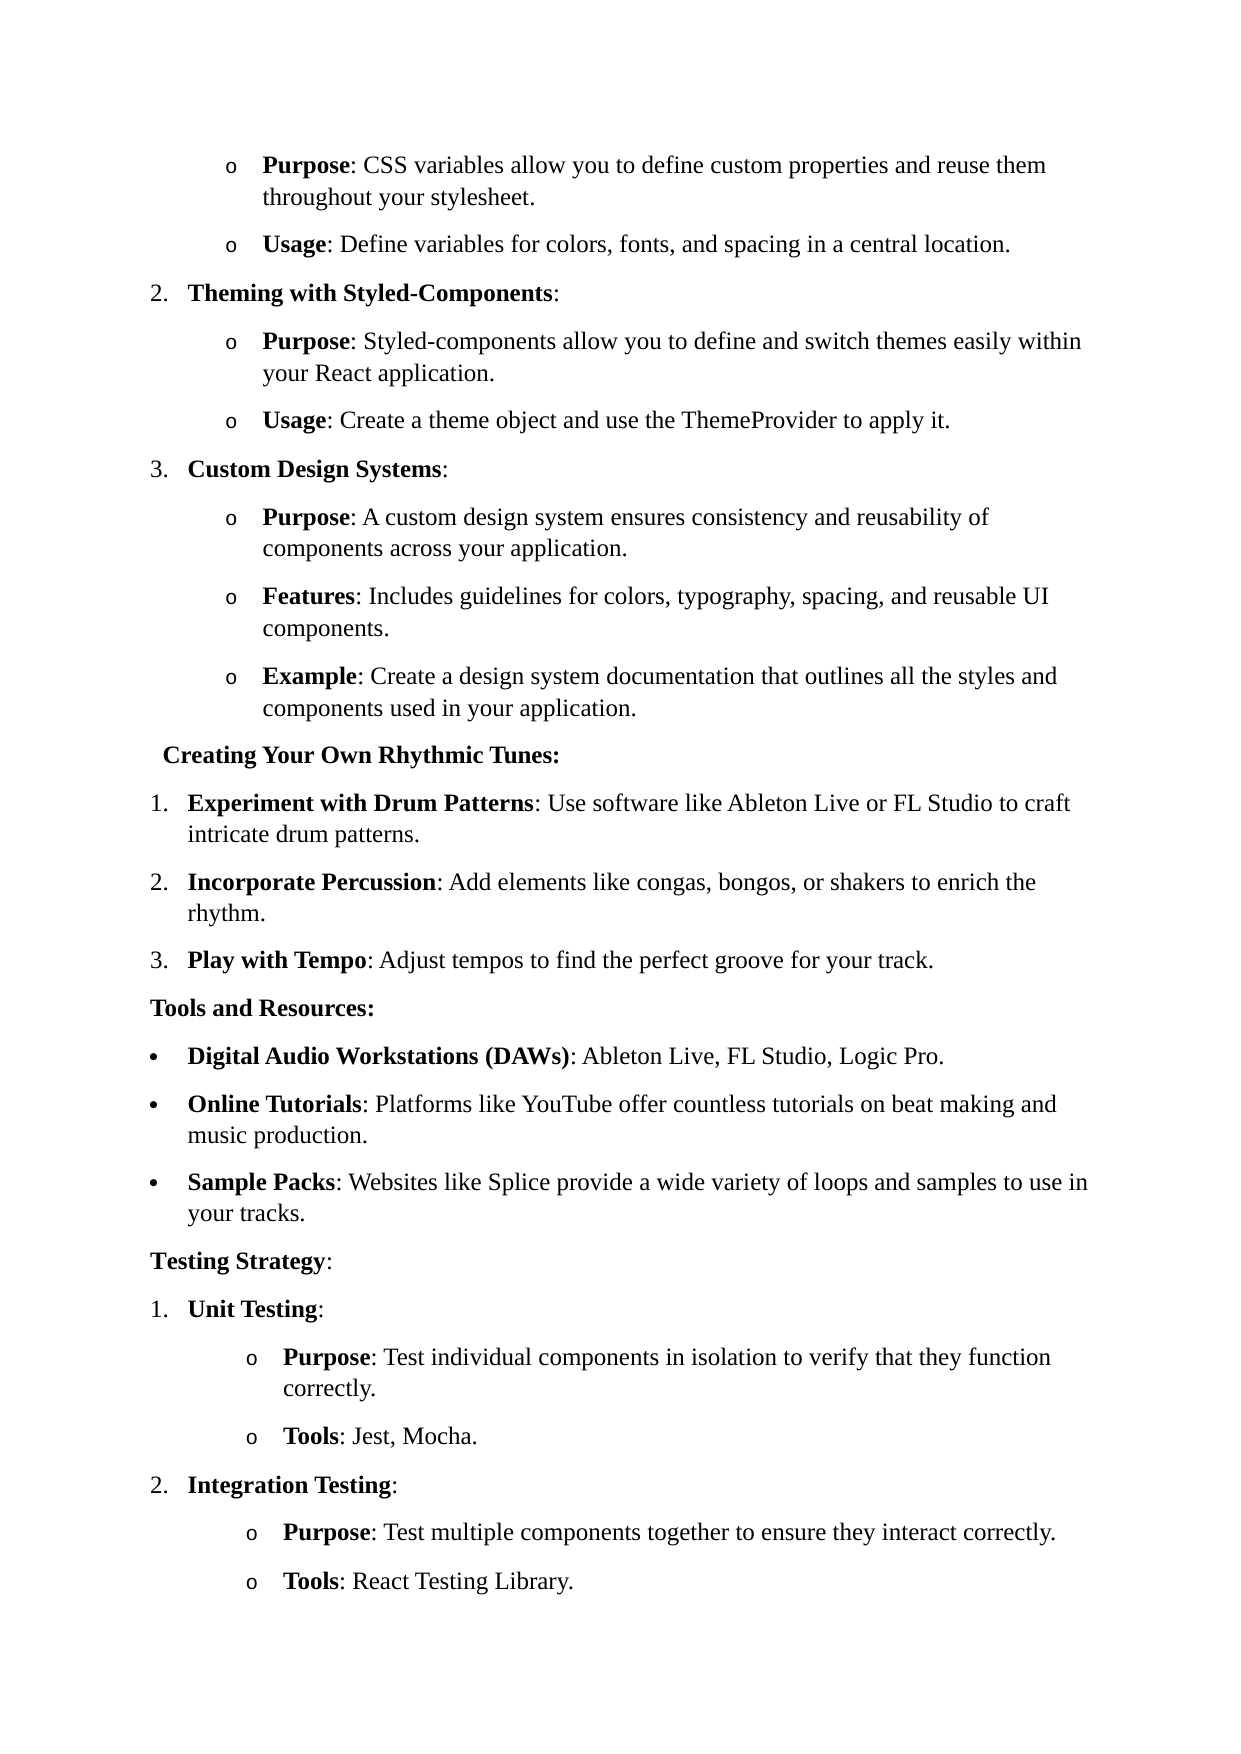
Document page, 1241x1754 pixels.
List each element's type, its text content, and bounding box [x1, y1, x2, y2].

list Experiment with Drum Patterns: Use software like Ableton Live or FL Studio to craft intricate drum patterns. [150, 788, 1090, 848]
list Tools: Jest, Mocha. [245, 1421, 1090, 1451]
list Incorporate Percussion: Add elements like congas, bongos, or shakers to enrich the rhythm. [150, 867, 1090, 927]
list Purpose: Styled-components allow you to define and switch themes easily within your React application. [225, 326, 1090, 386]
list Purpose: Test multiple components together to ensure they interact correctly. [245, 1517, 1090, 1547]
list Usage: Create a theme object and use the ThemeProvider to apply it. [225, 405, 1090, 435]
list Purpose: Test individual components in isolation to verify that they function correctly. [245, 1342, 1090, 1402]
list Play with Tempo: Adjust tempos to find the perfect groove for your track. [150, 946, 1090, 974]
list Usage: Define variables for colors, fonts, and spacing in a central location. [225, 229, 1090, 259]
list Unit Testing: [150, 1294, 1090, 1323]
list Digital Audio Workstations (DAWs): Ableton Live, FL Studio, Logic Pro. [150, 1041, 1090, 1070]
list Features: Includes guidelines for colors, typography, spacing, and reusable UI components. [225, 581, 1090, 642]
text Testing Strategy: [150, 1246, 1090, 1275]
list Example: Create a design system documentation that outlines all the styles and components used in your application. [225, 661, 1090, 721]
list Purpose: A custom design system ensures consistency and reusability of components across your application. [225, 502, 1090, 562]
list Tools: React Testing Library. [245, 1566, 1090, 1596]
list Theming with Styled-Components: [150, 278, 1090, 307]
list Purpose: CSS variables allow you to define custom properties and reuse them throughout your stylesheet. [225, 150, 1090, 211]
list Online Tutorials: Platforms like YouTube offer countless tutorials on beat making and music production. [150, 1089, 1090, 1148]
text Tools and Resources: [150, 993, 1090, 1022]
list Sample Packs: Websites like Splice provide a wide variety of loops and samples to use in your tracks. [150, 1167, 1090, 1227]
list Custom Design Systems: [150, 454, 1090, 483]
text Creating Your Own Rhythmic Tunes: [150, 740, 1090, 769]
list Integration Testing: [150, 1470, 1090, 1498]
